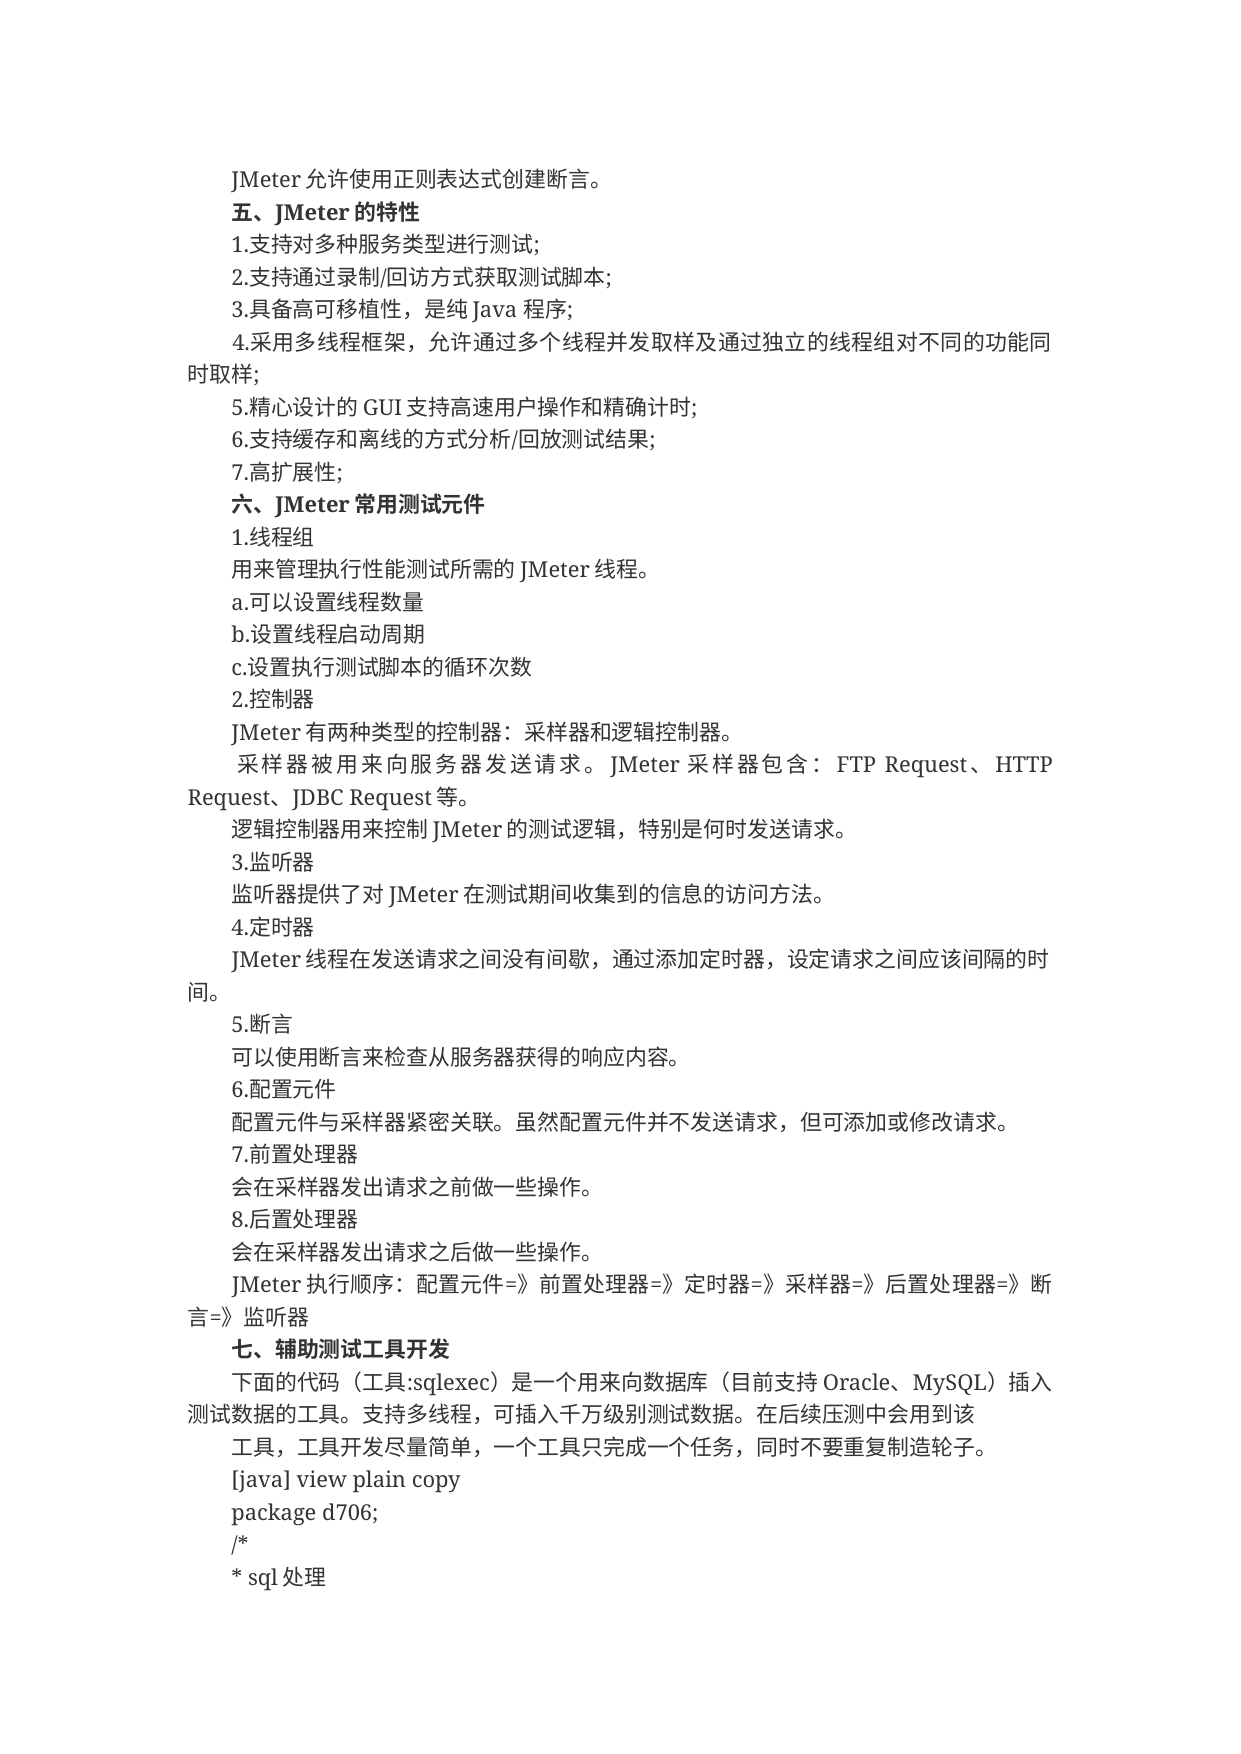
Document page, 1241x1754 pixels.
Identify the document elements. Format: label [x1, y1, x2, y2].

text [187, 162, 1053, 1592]
